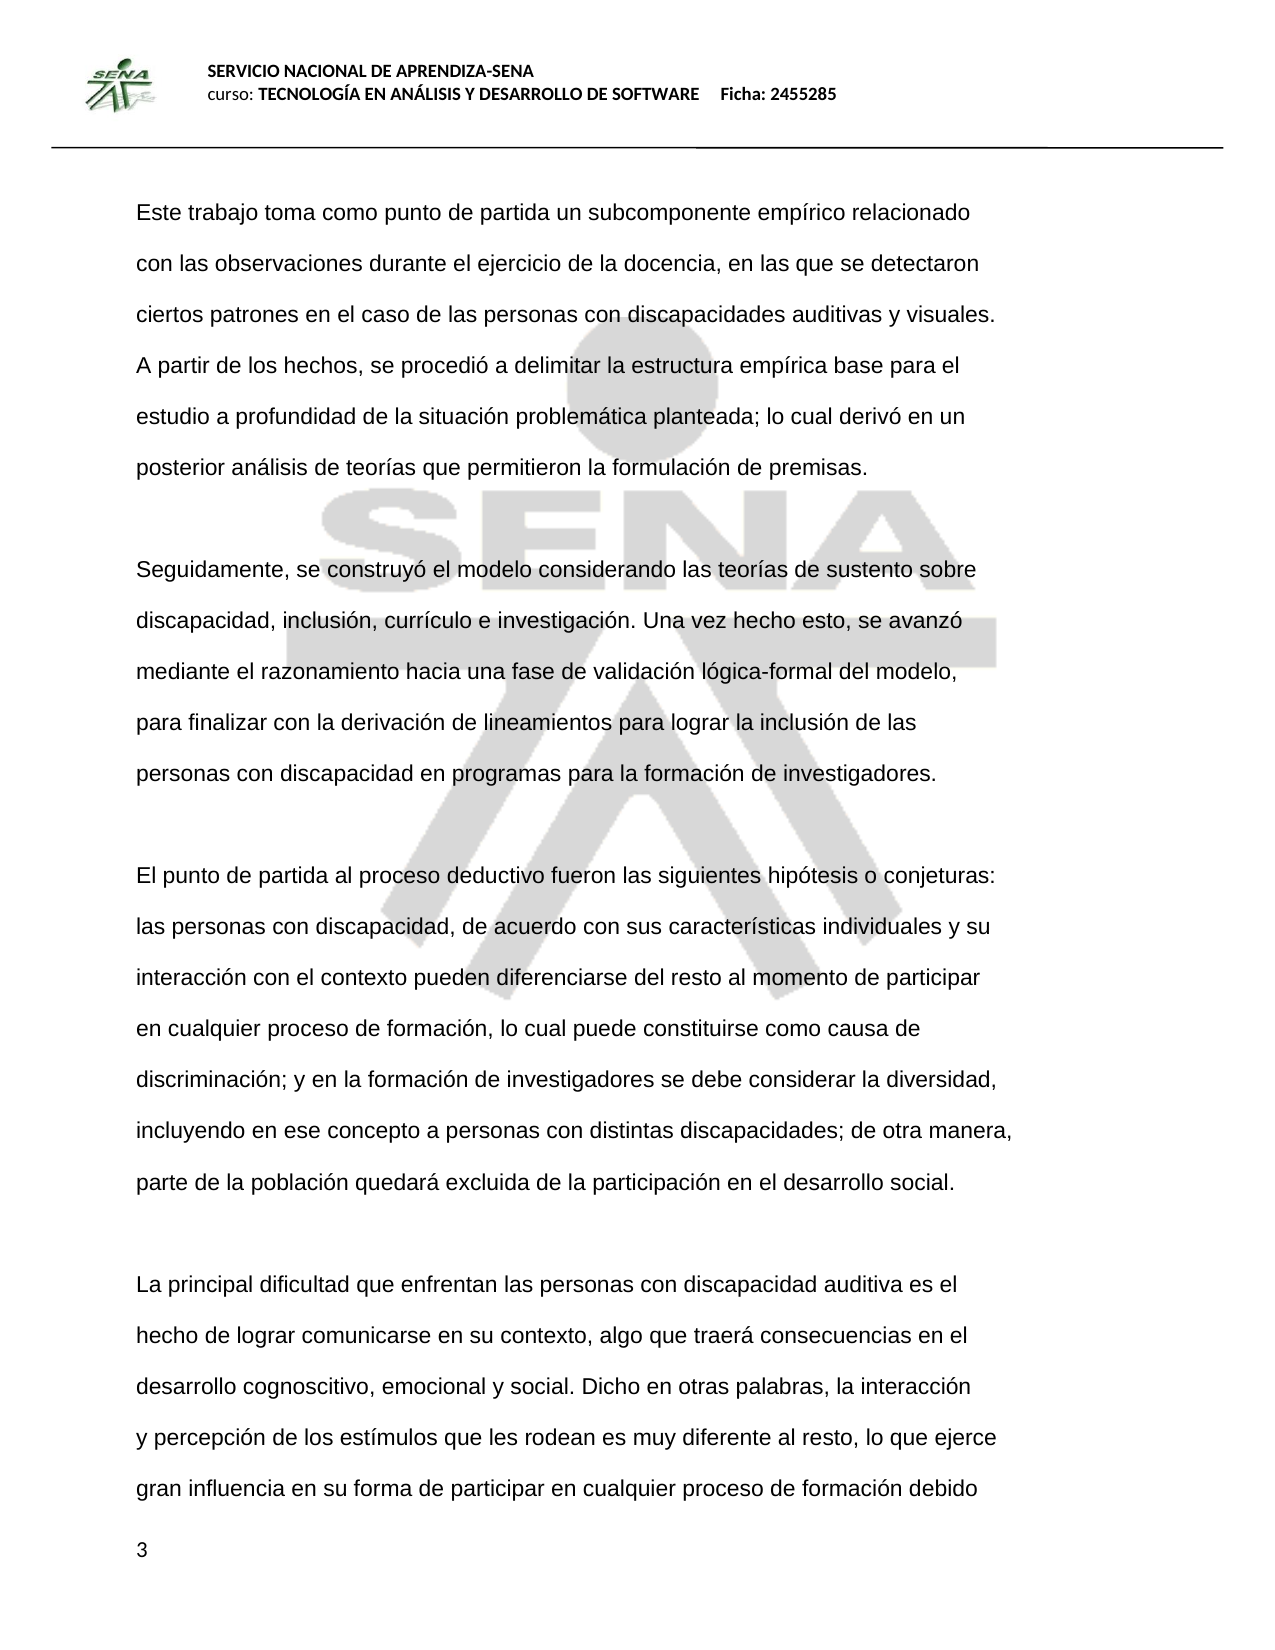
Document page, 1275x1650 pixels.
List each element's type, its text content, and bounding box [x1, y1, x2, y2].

text desarrollo cognoscitivo, emocional y social. Dicho en otras palabras, la interacción [136, 1373, 1139, 1399]
text ciertos patrones en el caso de las personas con discapacidades auditivas y visuales. [136, 301, 1139, 327]
text para finalizar con la derivación de lineamientos para lograr la inclusión de las [136, 709, 1139, 736]
text El punto de partida al proceso deductivo fueron las siguientes hipótesis o conjeturas: [136, 862, 1139, 889]
text en cualquier proceso de formación, lo cual puede constituirse como causa de [136, 1015, 1139, 1042]
text y percepción de los estímulos que les rodean es muy diferente al resto, lo que ejerce [136, 1424, 1139, 1450]
text posterior análisis de teorías que permitieron la formulación de premisas. [136, 454, 1139, 480]
text La principal dificultad que enfrentan las personas con discapacidad auditiva es el [136, 1271, 1139, 1297]
text estudio a profundidad de la situación problemática planteada; lo cual derivó en un [136, 403, 1139, 429]
text A partir de los hechos, se procedió a delimitar la estructura empírica base para el [136, 352, 1139, 378]
text hecho de lograr comunicarse en su contexto, algo que traerá consecuencias en el [136, 1322, 1139, 1348]
text incluyendo en ese concepto a personas con distintas discapacidades; de otra manera, [136, 1117, 1139, 1144]
picture [52, 43, 189, 133]
text Seguidamente, se construyó el modelo considerando las teorías de sustento sobre [136, 556, 1139, 582]
text mediante el razonamiento hacia una fase de validación lógica-formal del modelo, [136, 658, 1139, 684]
text con las observaciones durante el ejercicio de la docencia, en las que se detectaron [136, 250, 1139, 276]
text las personas con discapacidad, de acuerdo con sus características individuales y su [136, 913, 1139, 940]
text personas con discapacidad en programas para la formación de investigadores. [136, 760, 1139, 787]
text Este trabajo toma como punto de partida un subcomponente empírico relacionado [136, 199, 1139, 225]
text gran influencia en su forma de participar en cualquier proceso de formación debido [136, 1475, 1139, 1501]
text discapacidad, inclusión, currículo e investigación. Una vez hecho esto, se avanzó [136, 607, 1139, 633]
text parte de la población quedará excluida de la participación en el desarrollo social. [136, 1168, 1139, 1195]
text interacción con el contexto pueden diferenciarse del resto al momento de participar [136, 964, 1139, 991]
text discriminación; y en la formación de investigadores se debe considerar la diversidad, [136, 1066, 1139, 1093]
